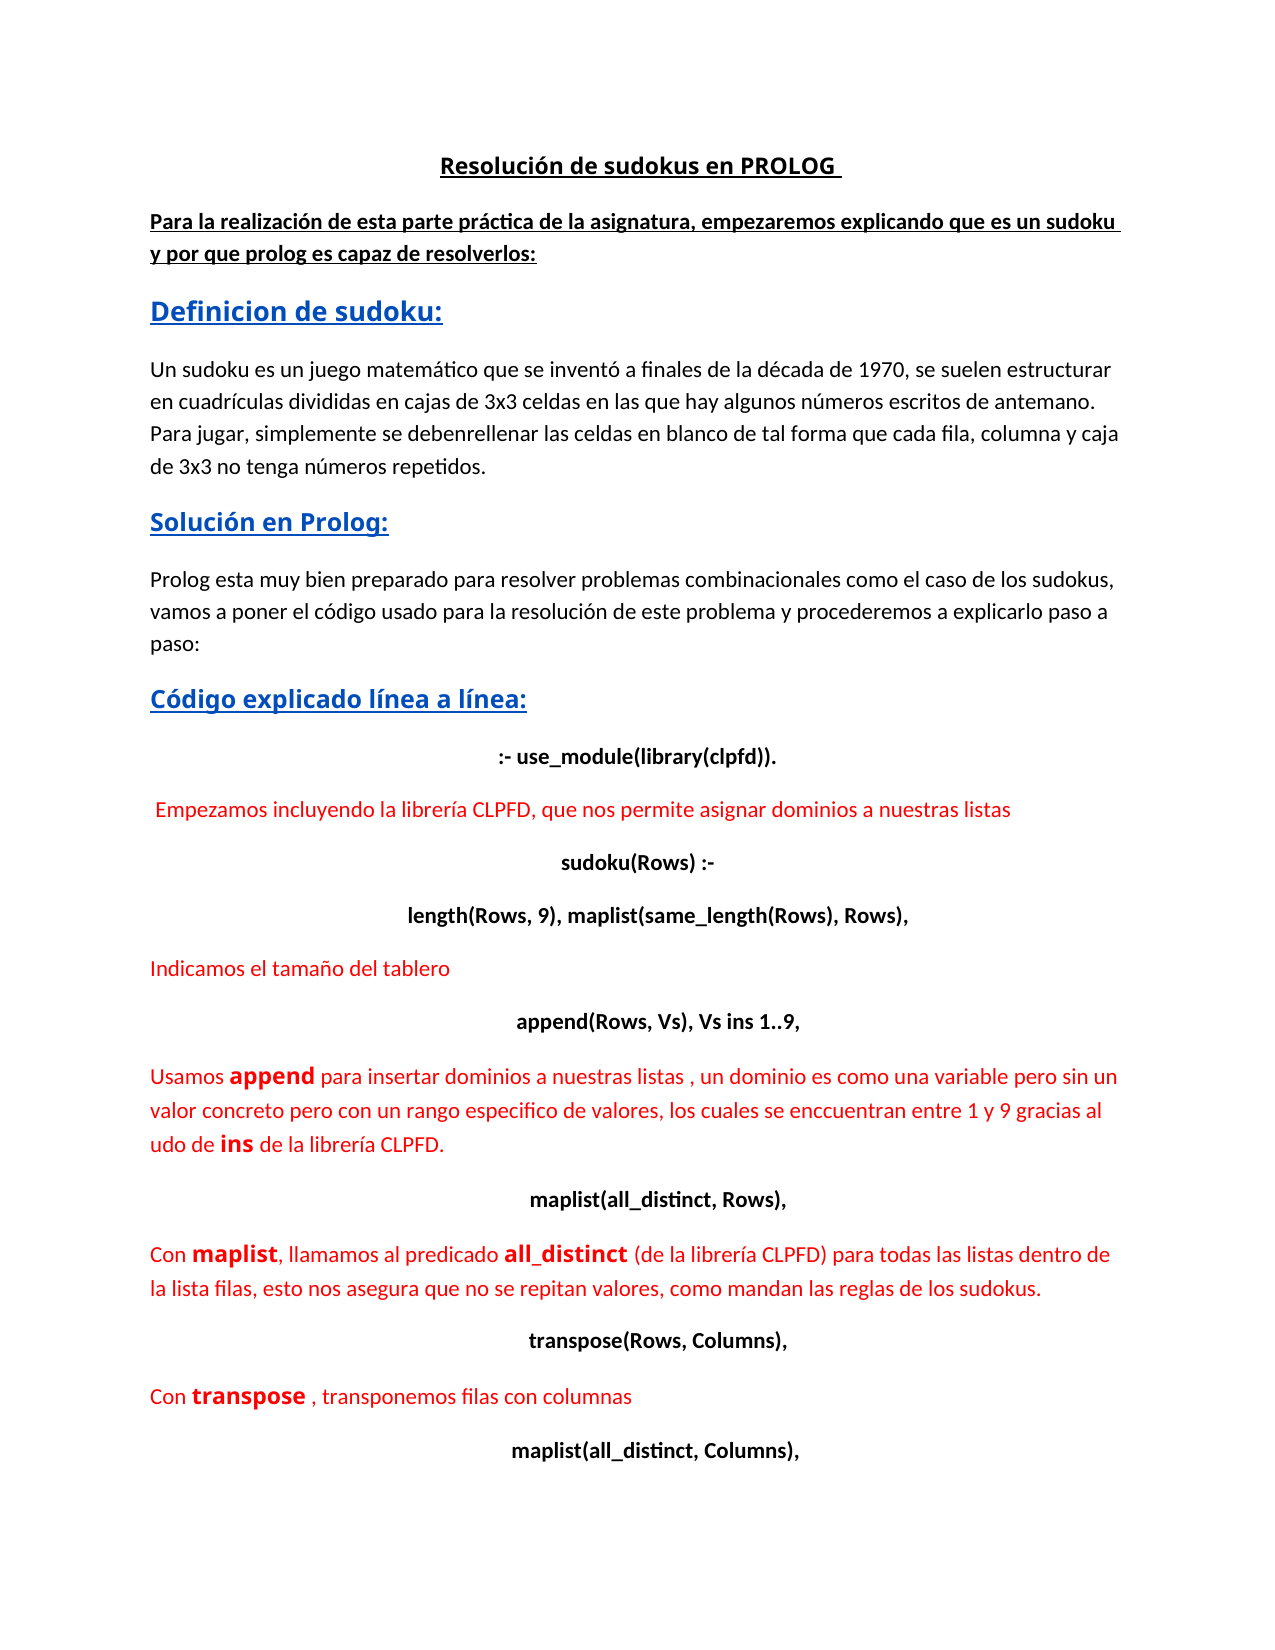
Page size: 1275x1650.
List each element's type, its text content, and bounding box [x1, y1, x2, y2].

text Usamos append para insertar dominios a nuestras listas , un dominio es como una variable pero sin un valor concreto pero con un rango especifico de valores, los cuales se enccuentran entre 1 y 9 gracias al udo de ins de la librería CLPFD. [150, 1060, 1125, 1160]
text sudoku(Rows) :- [150, 848, 1125, 876]
text :- use_module(library(clpfd)). [150, 742, 1125, 770]
text Para la realización de esta parte práctica de la asignatura, empezaremos explicando que es un sudoku y por que prolog es capaz de resolverlos: [150, 207, 1125, 267]
text Un sudoku es un juego matemático que se inventó a finales de la década de 1970, se suelen estructurar en cuadrículas divididas en cajas de 3x3 celdas en las que hay algunos números escritos de antemano. Para jugar, simplemente se debenrellenar las celdas en blanco de tal forma que cada fila, columna y caja de 3x3 no tenga números repetidos. [150, 355, 1125, 480]
text Empezamos incluyendo la librería CLPFD, que nos permite asignar dominios a nuestras listas [150, 795, 1125, 823]
text Código explicado línea a línea: [150, 682, 1125, 716]
text append(Rows, Vs), Vs ins 1..9, [150, 1007, 1125, 1035]
text Con transpose , transponemos filas con columnas [150, 1380, 1125, 1411]
text length(Rows, 9), maplist(same_length(Rows), Rows), [150, 901, 1125, 929]
text maplist(all_distinct, Columns), [150, 1436, 1125, 1464]
text Resolución de sudokus en PROLOG [150, 150, 1125, 181]
text Definicion de sudoku: [150, 292, 1125, 329]
text Solución en Prolog: [150, 505, 1125, 539]
text maplist(all_distinct, Rows), [150, 1185, 1125, 1213]
text Indicamos el tamaño del tablero [150, 954, 1125, 982]
text Con maplist, llamamos al predicado all_distinct (de la librería CLPFD) para todas las listas dentro de la lista filas, esto nos asegura que no se repitan valores, como mandan las reglas de los sudokus. [150, 1238, 1125, 1302]
text Prolog esta muy bien preparado para resolver problemas combinacionales como el caso de los sudokus, vamos a poner el código usado para la resolución de este problema y procederemos a explicarlo paso a paso: [150, 565, 1125, 657]
text transpose(Rows, Columns), [150, 1327, 1125, 1355]
